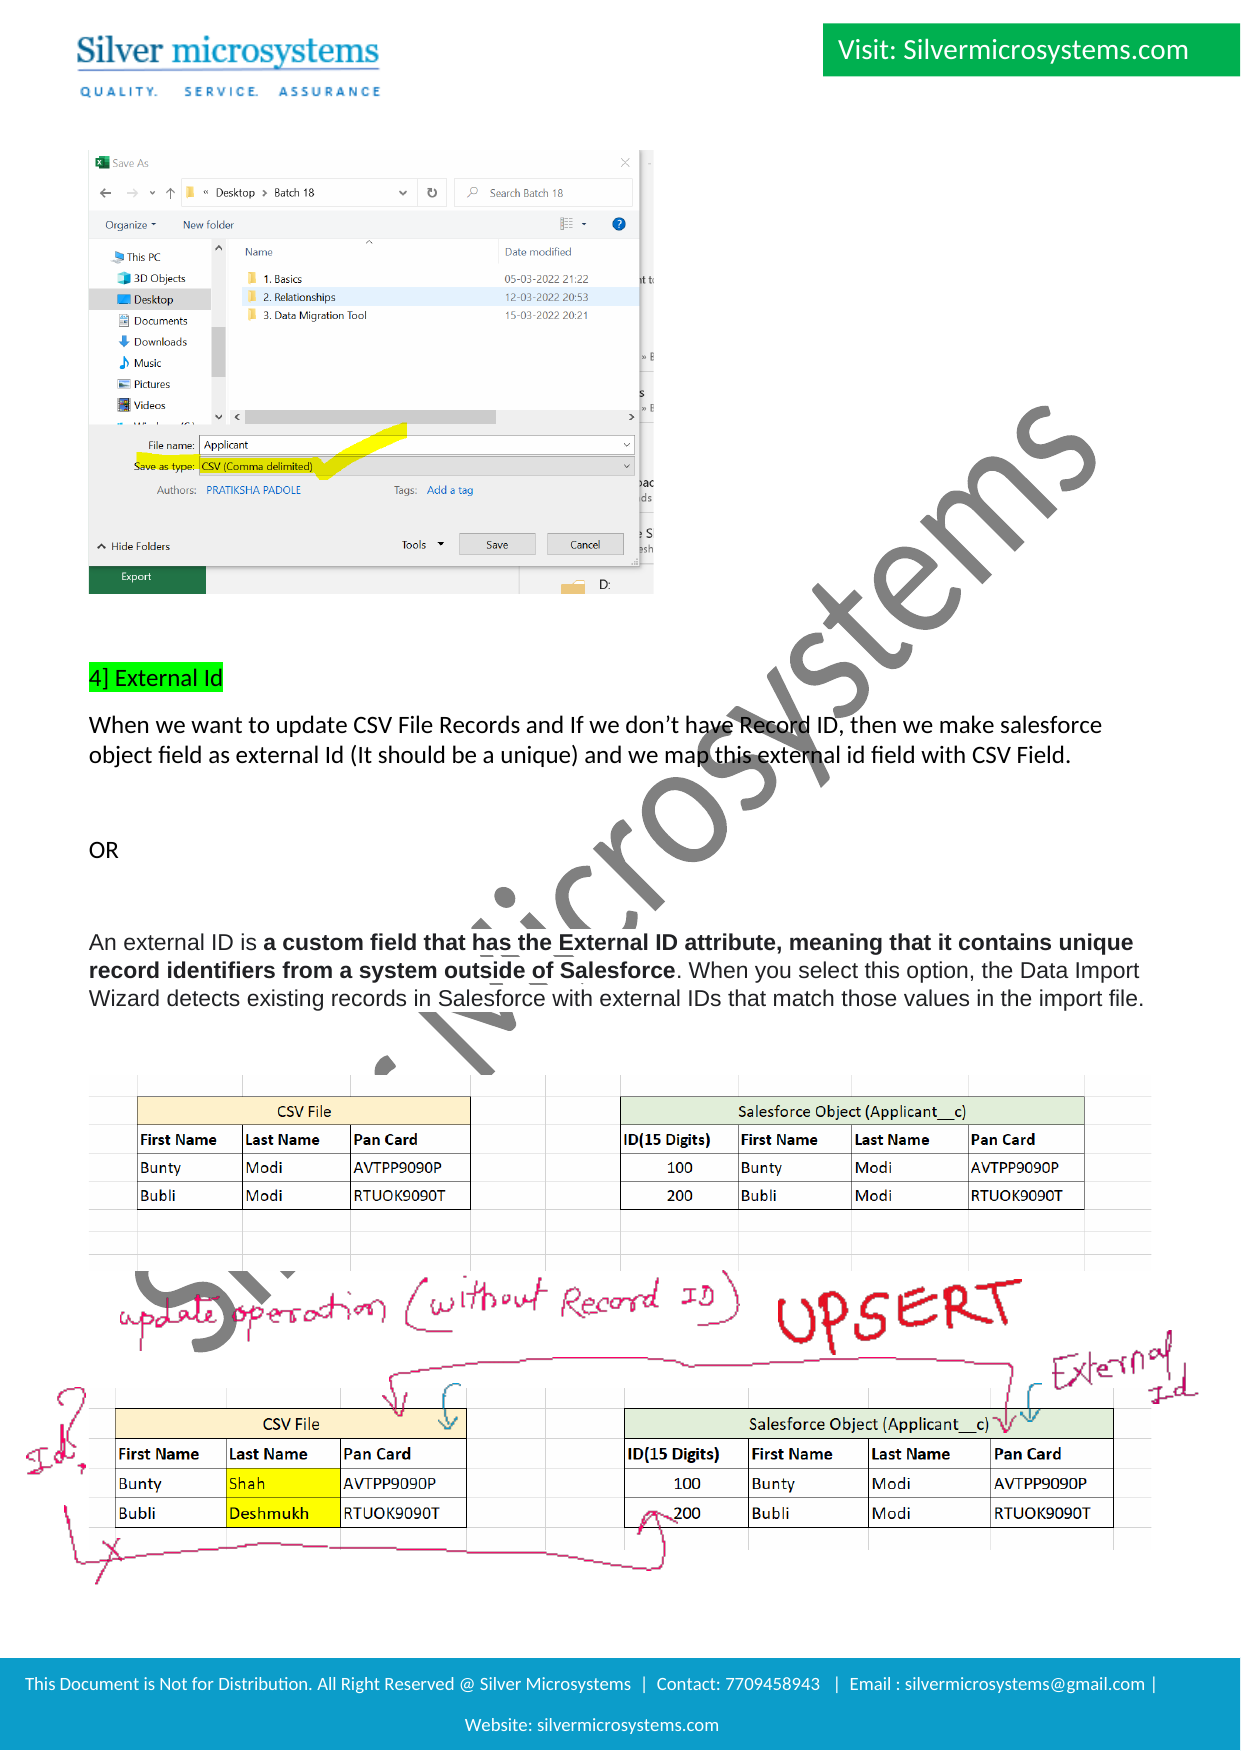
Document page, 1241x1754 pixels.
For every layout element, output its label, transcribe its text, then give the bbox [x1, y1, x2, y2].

picture [69, 31, 386, 100]
picture [26, 1387, 86, 1476]
text OR [89, 834, 1152, 864]
picture [88, 1075, 1152, 1351]
text When we want to update CSV File Records and If we don’t have Record ID, then we make salesforce object field as external Id (It should be a unique) and we map this external id field with CSV Field. [89, 709, 1152, 770]
picture [778, 1279, 1022, 1355]
text An external ID is a custom field that has the External ID attribute, meaning that it contains unique record identifiers from a system outside of Salesforce. When you select this option, the Data Import Wizard detects existing records in Salesforce with external IDs that match those values in the import file. [89, 928, 1152, 1012]
text 4] External Id [223, 662, 1152, 692]
picture [88, 150, 654, 594]
picture [64, 1330, 1200, 1586]
